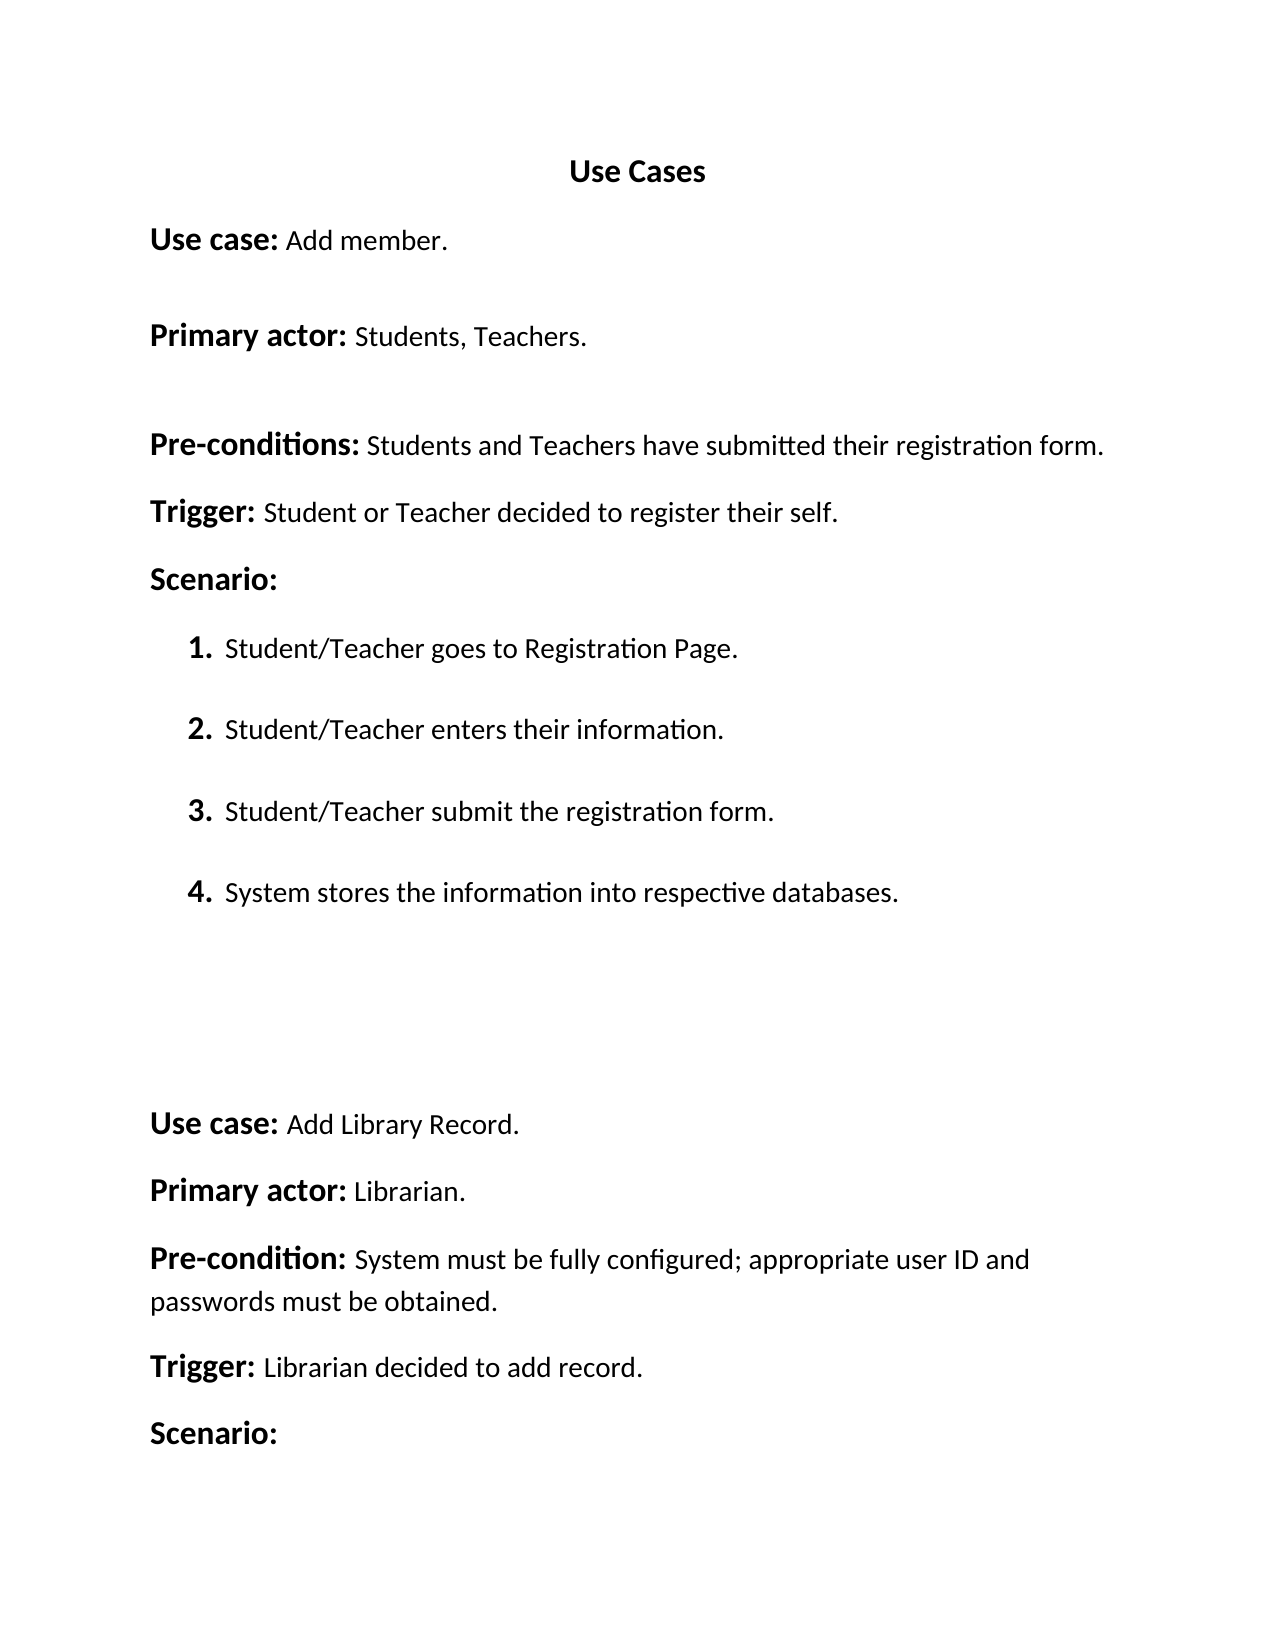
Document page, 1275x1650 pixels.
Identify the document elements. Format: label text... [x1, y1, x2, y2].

list Student/Teacher goes to Registration Page. [187, 626, 1125, 666]
text Primary actor: Librarian. [150, 1169, 1125, 1210]
list Student/Teacher submit the registration form. [187, 789, 1125, 829]
text Use case: Add member. [150, 218, 1125, 258]
text Pre-conditions: Students and Teachers have submitted their registration form. [150, 423, 1125, 464]
text Pre-condition: System must be fully configured; appropriate user ID and passwords must be obtained. [150, 1237, 1125, 1319]
text Trigger: Librarian decided to add record. [150, 1345, 1125, 1386]
text Scenario: [150, 558, 1125, 599]
text Scenario: [150, 1412, 1125, 1453]
text Trigger: Student or Teacher decided to register their self. [150, 491, 1125, 531]
text Use Cases [150, 150, 1125, 191]
list Student/Teacher enters their information. [187, 707, 1125, 748]
text Use case: Add Library Record. [150, 1102, 1125, 1142]
list System stores the information into respective databases. [187, 870, 1125, 911]
subtitle Primary actor: Students, Teachers. [150, 314, 1125, 355]
